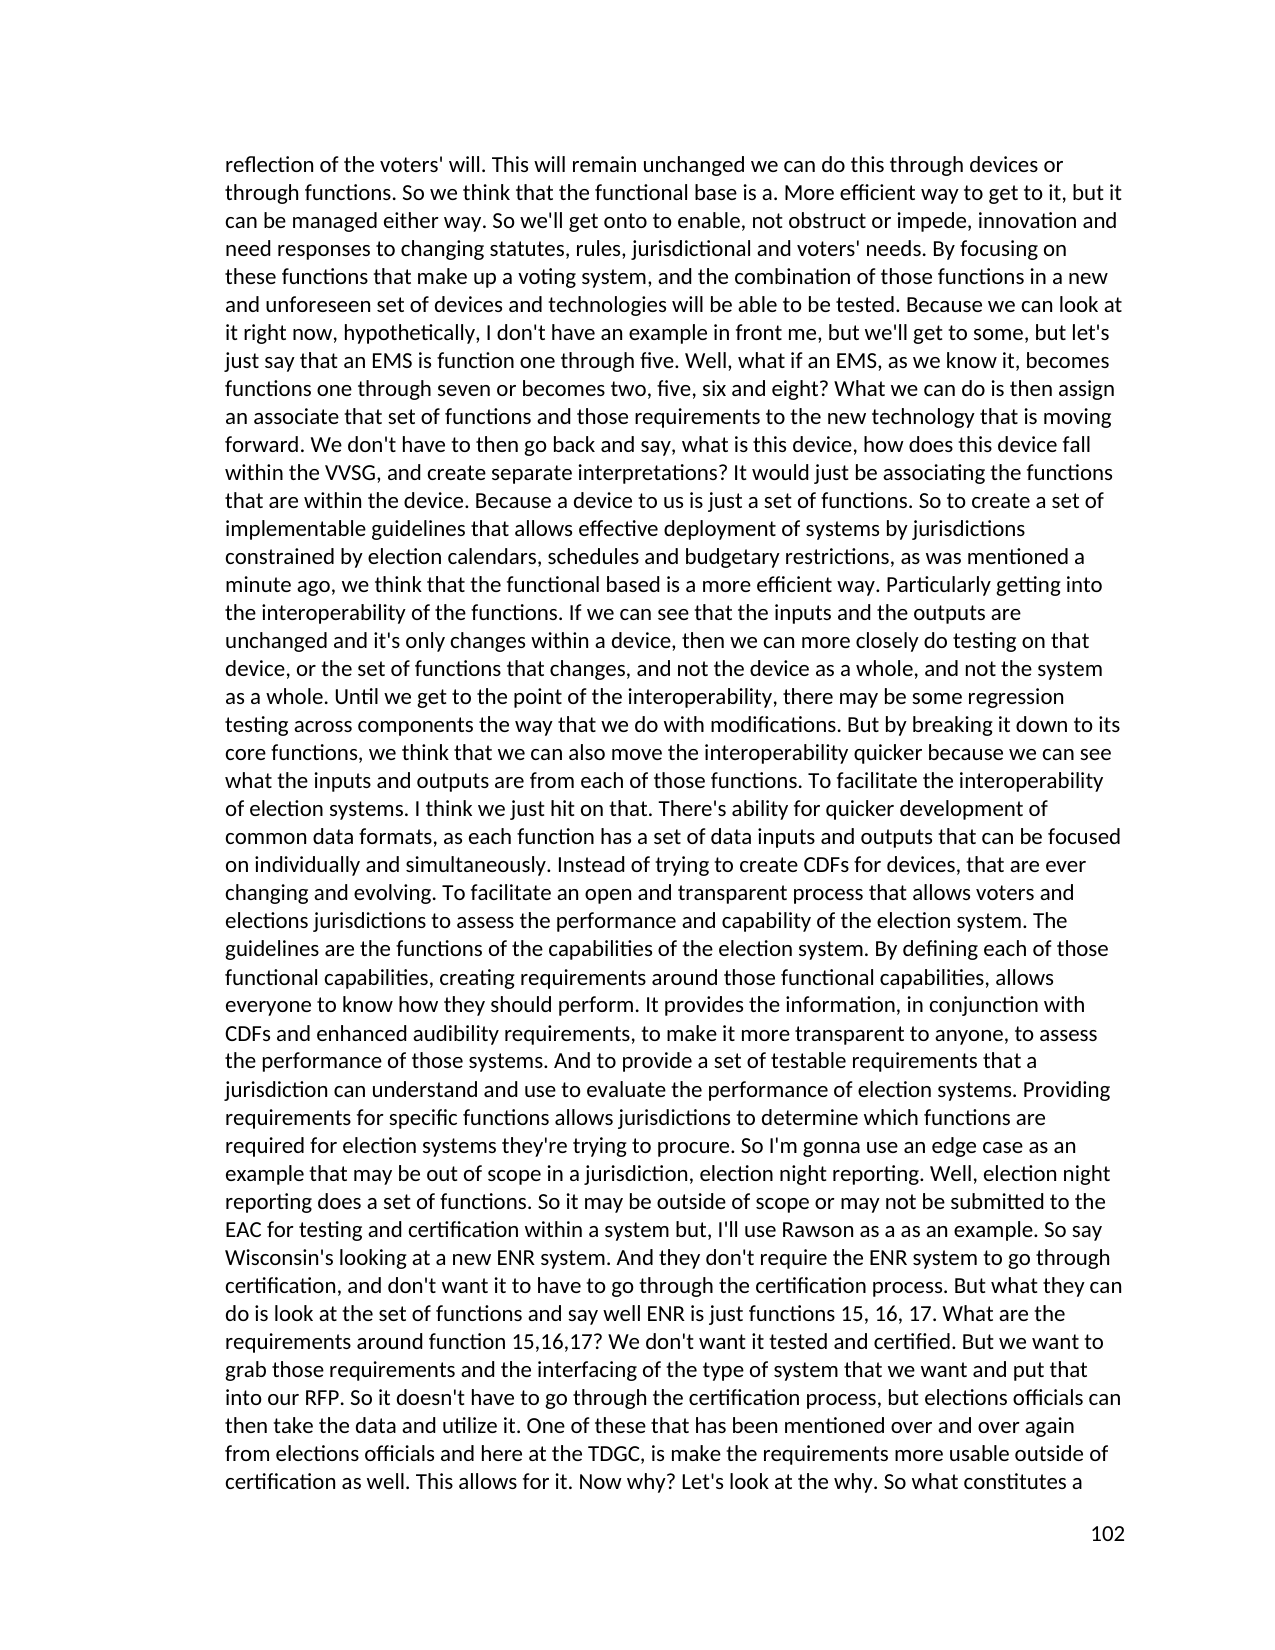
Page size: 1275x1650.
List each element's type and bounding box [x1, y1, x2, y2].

text [225, 150, 1125, 1495]
